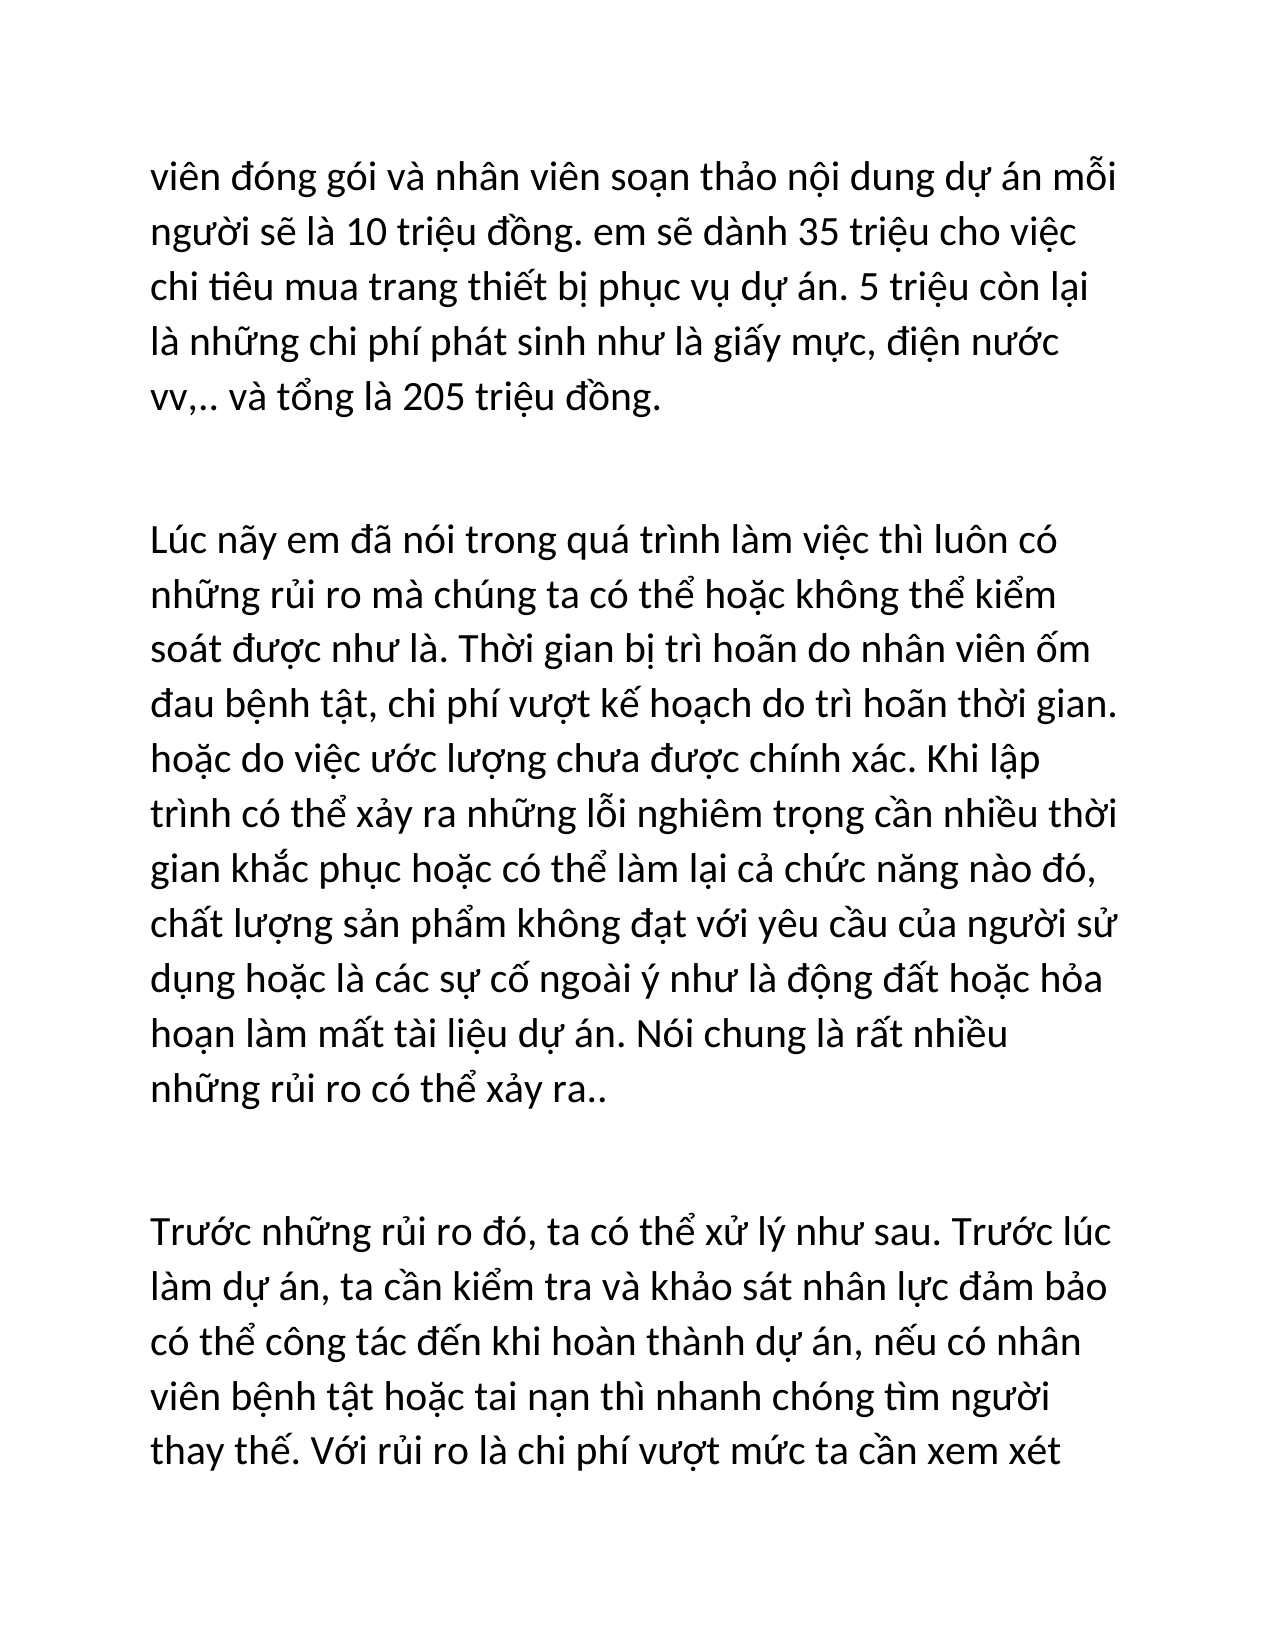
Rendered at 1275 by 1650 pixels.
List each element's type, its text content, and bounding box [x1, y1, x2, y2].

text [150, 150, 1125, 420]
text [150, 1205, 1125, 1475]
text Lúc nãy em đã nói trong quá trình làm việc thì luôn có những rủi ro mà chúng ta có thể hoặc không thể kiểm soát được như là. Thời gian bị trì hoãn do nhân viên ốm đau bệnh tật, chi phí vượt kế hoạch do trì hoãn thời gian. hoặc do việc ước lượng chưa được chính xác. Khi lập trình có thể xảy ra những lỗi nghiêm trọng cần nhiều thời gian khắc phục hoặc có thể làm lại cả chức năng nào đó, chất lượng sản phẩm không đạt với yêu cầu của người sử dụng hoặc là các sự cố ngoài ý như là động đất hoặc hỏa hoạn làm mất tài liệu dự án. Nói chung là rất nhiều những rủi ro có thể xảy ra.. [150, 513, 1125, 1112]
